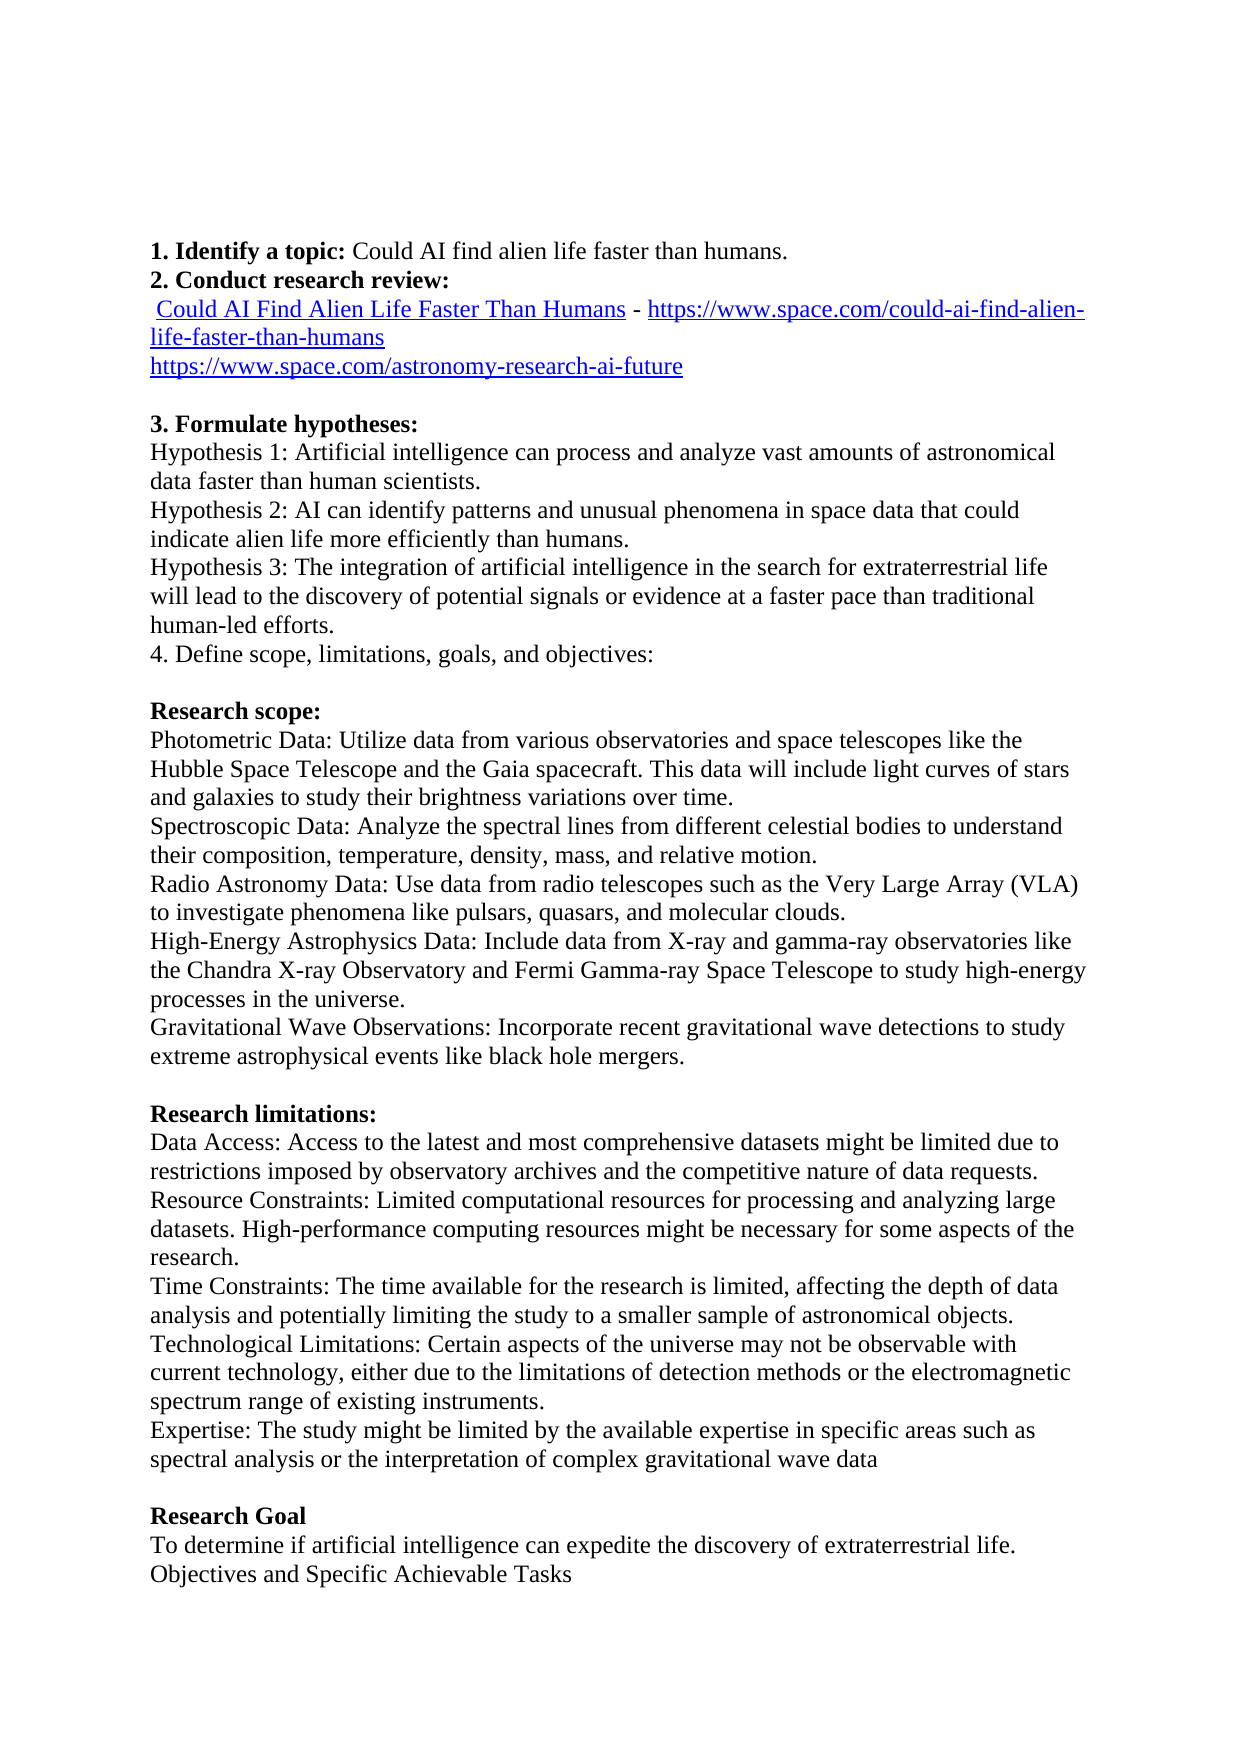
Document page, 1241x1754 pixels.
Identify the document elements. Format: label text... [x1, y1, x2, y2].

text Hypothesis 3: The integration of artificial intelligence in the search for extraterrestrial life will lead to the discovery of potential signals or evidence at a faster pace than traditional human-led efforts. [150, 552, 1090, 639]
text Research scope: [150, 696, 1090, 725]
text Time Constraints: The time available for the research is limited, affecting the depth of data analysis and potentially limiting the study to a smaller sample of astronomical objects. [150, 1271, 1090, 1329]
text Gravitational Wave Observations: Incorporate recent gravitational wave detections to study extreme astrophysical events like black hole mergers. [150, 1012, 1090, 1070]
text Radio Astronomy Data: Use data from radio telescopes such as the Very Large Array (VLA) to investigate phenomena like pulsars, quasars, and molecular clouds. [150, 869, 1090, 926]
text 2. Conduct research review: [150, 265, 1090, 294]
text Spectroscopic Data: Analyze the spectral lines from different celestial bodies to understand their composition, temperature, density, mass, and relative motion. [150, 811, 1090, 869]
text Technological Limitations: Certain aspects of the universe may not be observable with current technology, either due to the limitations of detection methods or the electromagnetic spectrum range of existing instruments. [150, 1329, 1090, 1415]
text Hypothesis 1: Artificial intelligence can process and analyze vast amounts of astronomical data faster than human scientists. [150, 437, 1090, 495]
text Could AI Find Alien Life Faster Than Humans - https://www.space.com/could-ai-find-alien-life-faster-than-humans [150, 294, 1090, 351]
text Objectives and Specific Achievable Tasks [150, 1559, 1090, 1587]
text Photometric Data: Utilize data from various observatories and space telescopes like the Hubble Space Telescope and the Gaia spacecraft. This data will include light curves of stars and galaxies to study their brightness variations over time. [150, 725, 1090, 811]
text Hypothesis 2: AI can identify patterns and unusual phenomena in space data that could indicate alien life more efficiently than humans. [150, 495, 1090, 552]
text Resource Constraints: Limited computational resources for processing and analyzing large datasets. High-performance computing resources might be necessary for some aspects of the research. [150, 1185, 1090, 1271]
text https://www.space.com/astronomy-research-ai-future [150, 351, 1090, 380]
text To determine if artificial intelligence can expedite the discovery of extraterrestrial life. [150, 1530, 1090, 1559]
text Expertise: The study might be limited by the available expertise in specific areas such as spectral analysis or the interpretation of complex gravitational wave data [150, 1415, 1090, 1472]
text 3. Formulate hypotheses: [150, 409, 1090, 437]
text Research Goal [150, 1501, 1090, 1530]
text Data Access: Access to the latest and most comprehensive datasets might be limited due to restrictions imposed by observatory archives and the competitive nature of data requests. [150, 1127, 1090, 1185]
text High-Energy Astrophysics Data: Include data from X-ray and gamma-ray observatories like the Chandra X-ray Observatory and Fermi Gamma-ray Space Telescope to study high-energy processes in the universe. [150, 926, 1090, 1012]
text 4. Define scope, limitations, goals, and objectives: [150, 639, 1090, 667]
text Research limitations: [150, 1099, 1090, 1127]
text 1. Identify a topic: Could AI find alien life faster than humans. [150, 236, 1090, 265]
